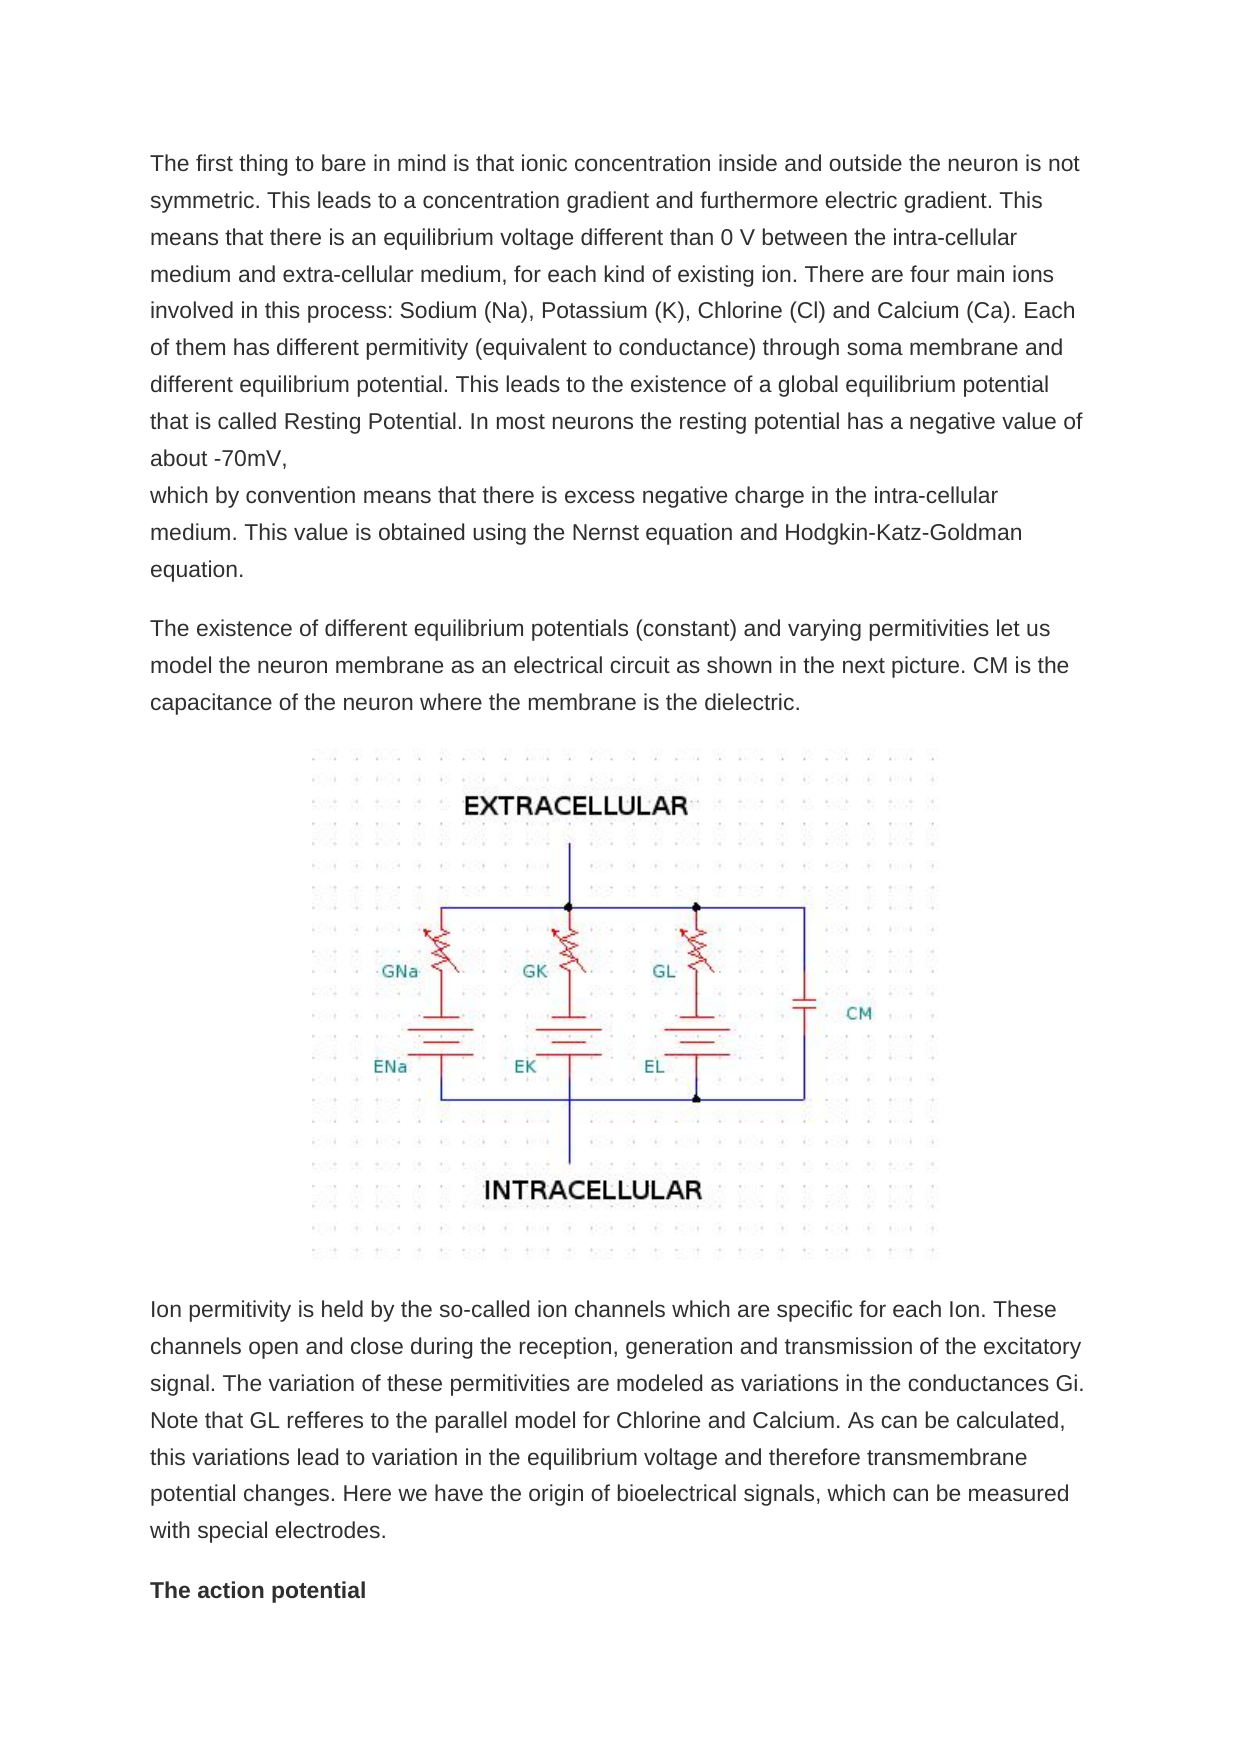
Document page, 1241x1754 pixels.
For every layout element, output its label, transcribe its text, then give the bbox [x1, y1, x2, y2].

text The existence of different equilibrium potentials (constant) and varying permitivities let us model the neuron membrane as an electrical circuit as shown in the next picture. CM is the capacitance of the neuron where the membrane is the dielectric. [150, 615, 1090, 715]
text The action potential [150, 1577, 1090, 1603]
text The first thing to bare in mind is that ionic concentration inside and outside the neuron is not symmetric. This leads to a concentration gradient and furthermore electric gradient. This means that there is an equilibrium voltage different than 0 V between the intra-cellular medium and extra-cellular medium, for each kind of existing ion. There are four main ions involved in this process: Sodium (Na), Potassium (K), Chlorine (Cl) and Calcium (Ca). Each of them has different permitivity (equivalent to conductance) through soma membrane and different equilibrium potential. This leads to the existence of a global equilibrium potential that is called Resting Potential. In most neurons the resting potential has a negative value of about -70mV, which by convention means that there is excess negative charge in the intra-cellular medium. This value is obtained using the Nernst equation and Hodgkin-Katz-Goldman equation. [150, 150, 1090, 582]
text Ion permitivity is held by the so-called ion channels which are specific for each Ion. These channels open and close during the reception, generation and transmission of the excitatory signal. The variation of these permitivities are modeled as variations in the conductances Gi. Note that GL refferes to the parallel model for Chlorine and Calcium. As can be calculated, this variations lead to variation in the equilibrium voltage and therefore transmembrane potential changes. Here we have the origin of bioelectrical signals, which can be measured with special electrodes. [150, 1296, 1090, 1543]
picture [300, 748, 940, 1262]
